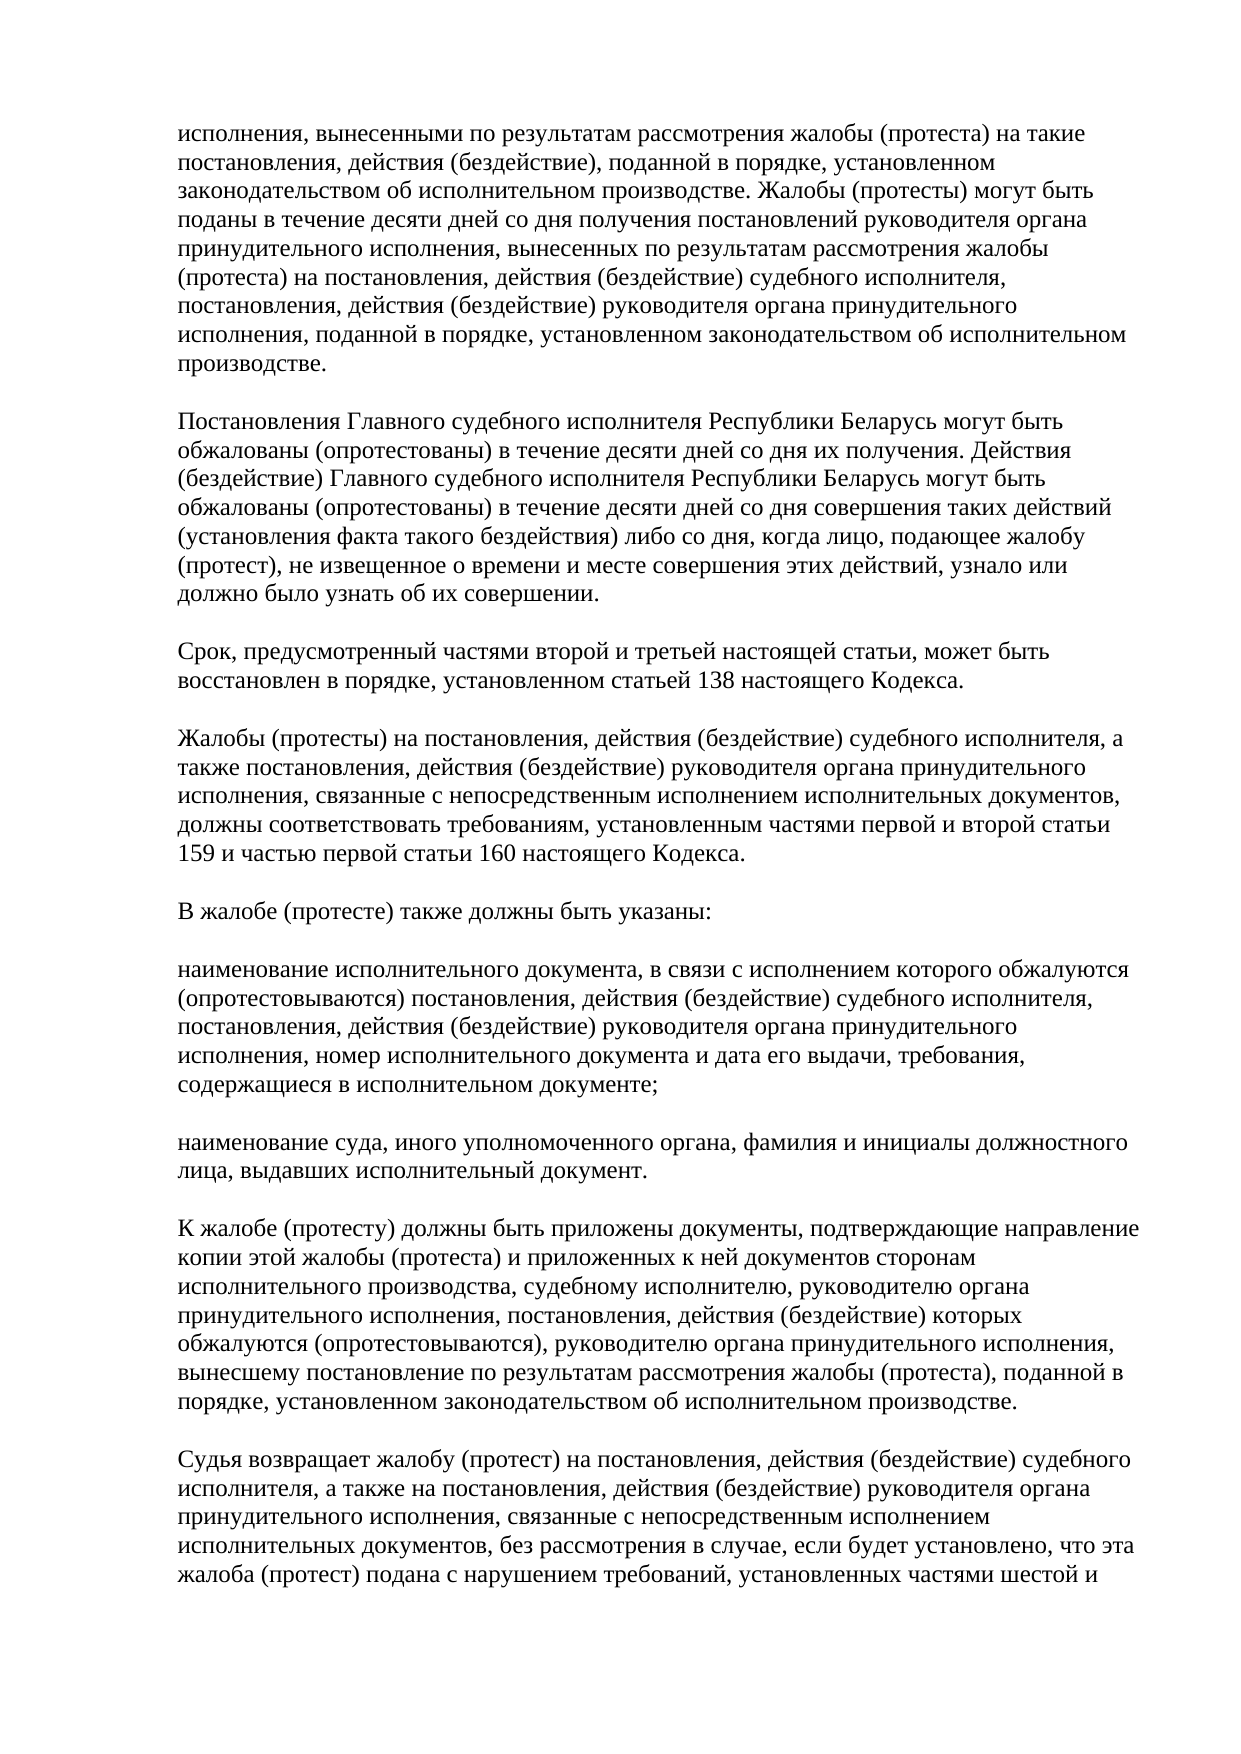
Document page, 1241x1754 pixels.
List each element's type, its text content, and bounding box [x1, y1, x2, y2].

text наименование исполнительного документа, в связи с исполнением которого обжалуются (опротестовываются) постановления, действия (бездействие) судебного исполнителя, постановления, действия (бездействие) руководителя органа принудительного исполнения, номер исполнительного документа и дата его выдачи, требования, содержащиеся в исполнительном документе; [177, 954, 1152, 1098]
text Жалобы (протесты) на постановления, действия (бездействие) судебного исполнителя, а также постановления, действия (бездействие) руководителя органа принудительного исполнения, связанные с непосредственным исполнением исполнительных документов, должны соответствовать требованиям, установленным частями первой и второй статьи 159 и частью первой статьи 160 настоящего Кодекса. [177, 723, 1152, 867]
text наименование суда, иного уполномоченного органа, фамилия и инициалы должностного лица, выдавших исполнительный документ. [177, 1127, 1152, 1184]
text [177, 118, 1152, 377]
text В жалобе (протесте) также должны быть указаны: [177, 896, 1152, 925]
text Постановления Главного судебного исполнителя Республики Беларусь могут быть обжалованы (опротестованы) в течение десяти дней со дня их получения. Действия (бездействие) Главного судебного исполнителя Республики Беларусь могут быть обжалованы (опротестованы) в течение десяти дней со дня совершения таких действий (установления факта такого бездействия) либо со дня, когда лицо, подающее жалобу (протест), не извещенное о времени и месте совершения этих действий, узнало или должно было узнать об их совершении. [177, 406, 1152, 607]
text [177, 1444, 1152, 1588]
text К жалобе (протесту) должны быть приложены документы, подтверждающие направление копии этой жалобы (протеста) и приложенных к ней документов сторонам исполнительного производства, судебному исполнителю, руководителю органа принудительного исполнения, постановления, действия (бездействие) которых обжалуются (опротестовываются), руководителю органа принудительного исполнения, вынесшему постановление по результатам рассмотрения жалобы (протеста), поданной в порядке, установленном законодательством об исполнительном производстве. [177, 1213, 1152, 1415]
text Срок, предусмотренный частями второй и третьей настоящей статьи, может быть восстановлен в порядке, установленном статьей 138 настоящего Кодекса. [177, 636, 1152, 694]
